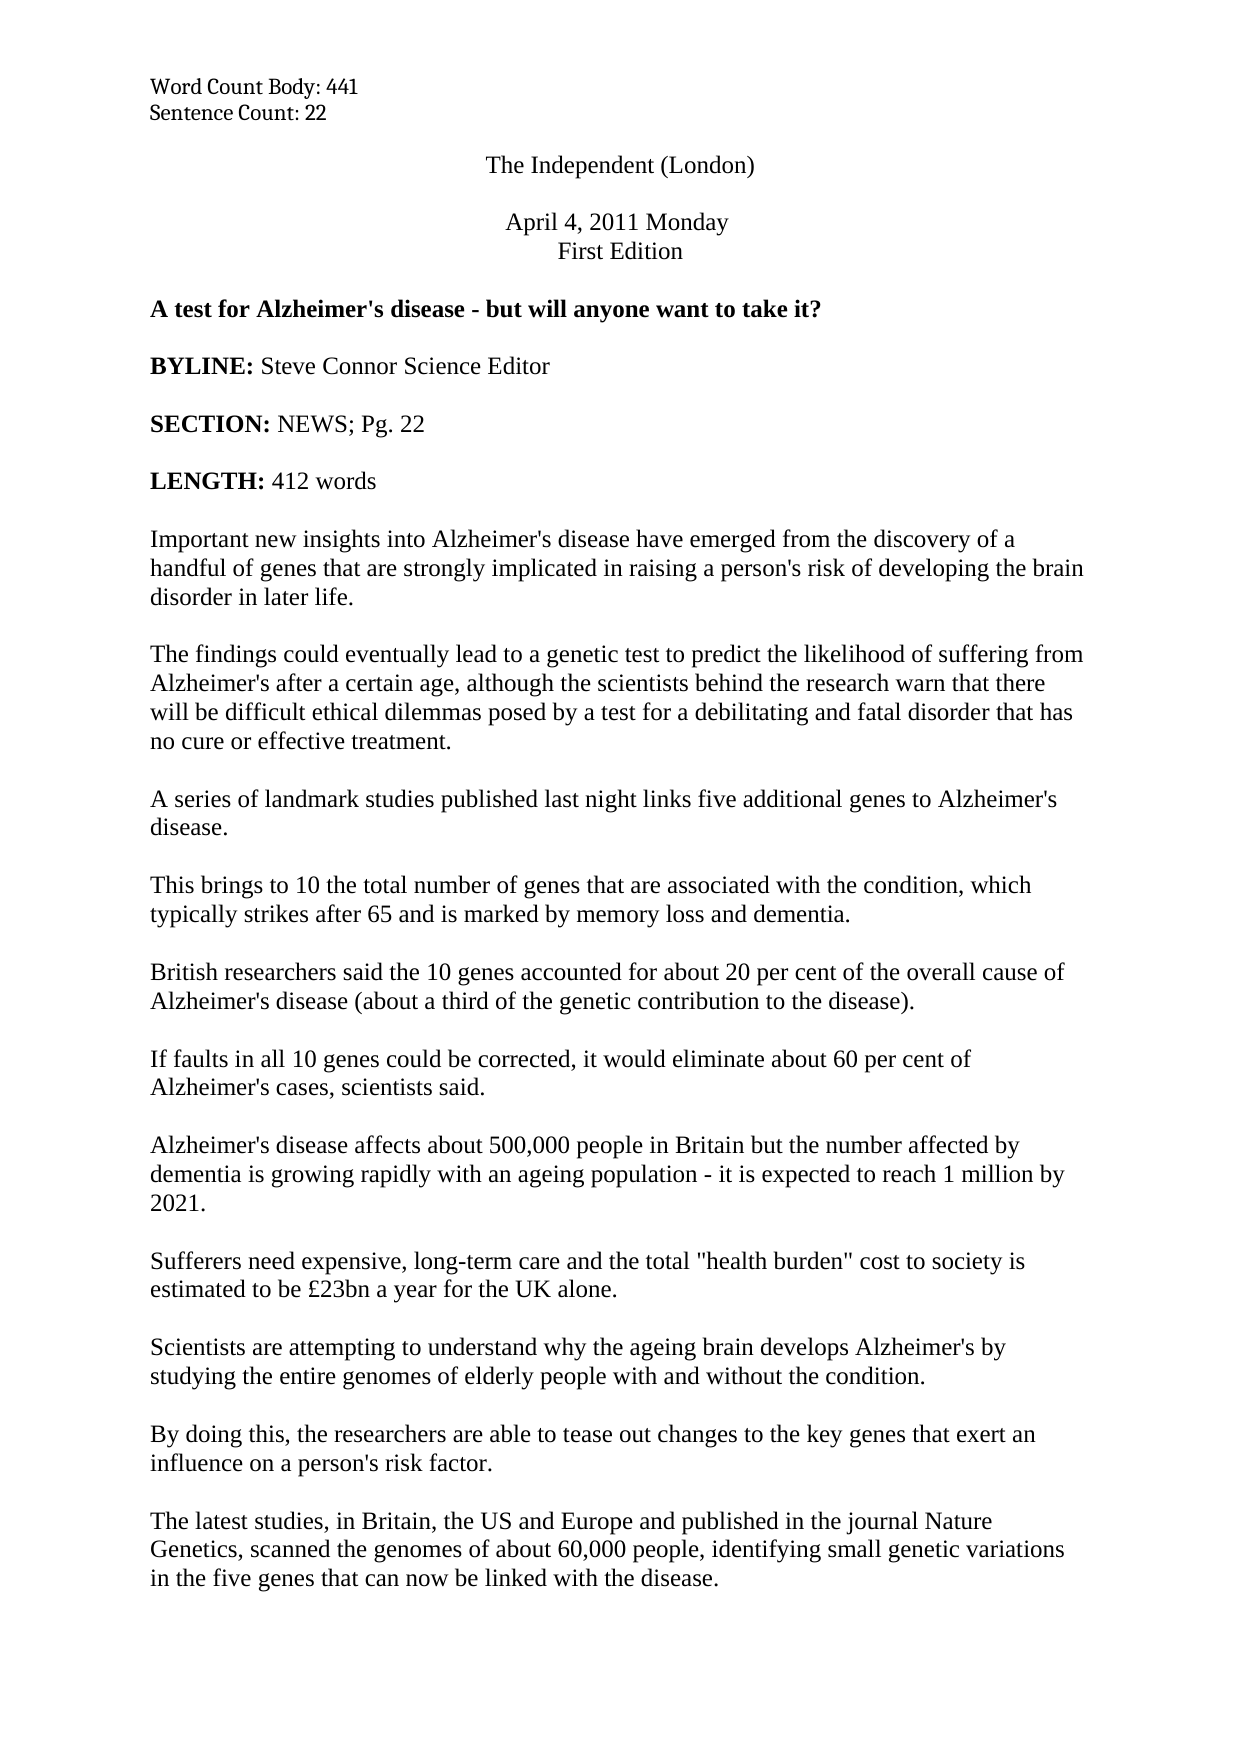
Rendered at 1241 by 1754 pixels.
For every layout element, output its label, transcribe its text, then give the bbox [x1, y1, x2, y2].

text Scientists are attempting to understand why the ageing brain develops Alzheimer's by studying the entire genomes of elderly people with and without the condition. [150, 1332, 1090, 1390]
text The Independent (London) [150, 150, 1090, 179]
text If faults in all 10 genes could be corrected, it would eliminate about 60 per cent of Alzheimer's cases, scientists said. [150, 1044, 1090, 1101]
text The latest studies, in Britain, the US and Europe and published in the journal Nature Genetics, scanned the genomes of about 60,000 people, identifying small genetic variations in the five genes that can now be linked with the disease. [150, 1506, 1090, 1592]
text A test for Alzheimer's disease - but will anyone want to take it? BYLINE: Steve Connor Science Editor SECTION: NEWS; Pg. 22 LENGTH: 412 words [150, 265, 1090, 495]
text By doing this, the researchers are able to tease out changes to the key genes that exert an influence on a person's risk factor. [150, 1419, 1090, 1477]
text British researchers said the 10 genes accounted for about 20 per cent of the overall cause of Alzheimer's disease (about a third of the genetic contribution to the disease). [150, 957, 1090, 1014]
text April 4, 2011 Monday First Edition [150, 179, 1090, 265]
text Important new insights into Alzheimer's disease have emerged from the discovery of a handful of genes that are strongly implicated in raising a person's risk of developing the brain disorder in later life. [150, 524, 1090, 610]
text Sufferers need expensive, long-term care and the total "health burden" cost to society is estimated to be £23bn a year for the UK alone. [150, 1246, 1090, 1303]
text Alzheimer's disease affects about 500,000 people in Britain but the number affected by dementia is growing rapidly with an ageing population - it is expected to reach 1 million by 2021. [150, 1130, 1090, 1217]
text A series of landmark studies published last night links five additional genes to Alzheimer's disease. [150, 784, 1090, 841]
text This brings to 10 the total number of genes that are associated with the condition, which typically strikes after 65 and is marked by memory loss and dementia. [150, 870, 1090, 928]
text The findings could eventually lead to a genetic test to predict the likelihood of suffering from Alzheimer's after a certain age, although the scientists behind the research warn that there will be difficult ethical dilemmas posed by a test for a debilitating and fatal disorder that has no cure or effective treatment. [150, 639, 1090, 754]
